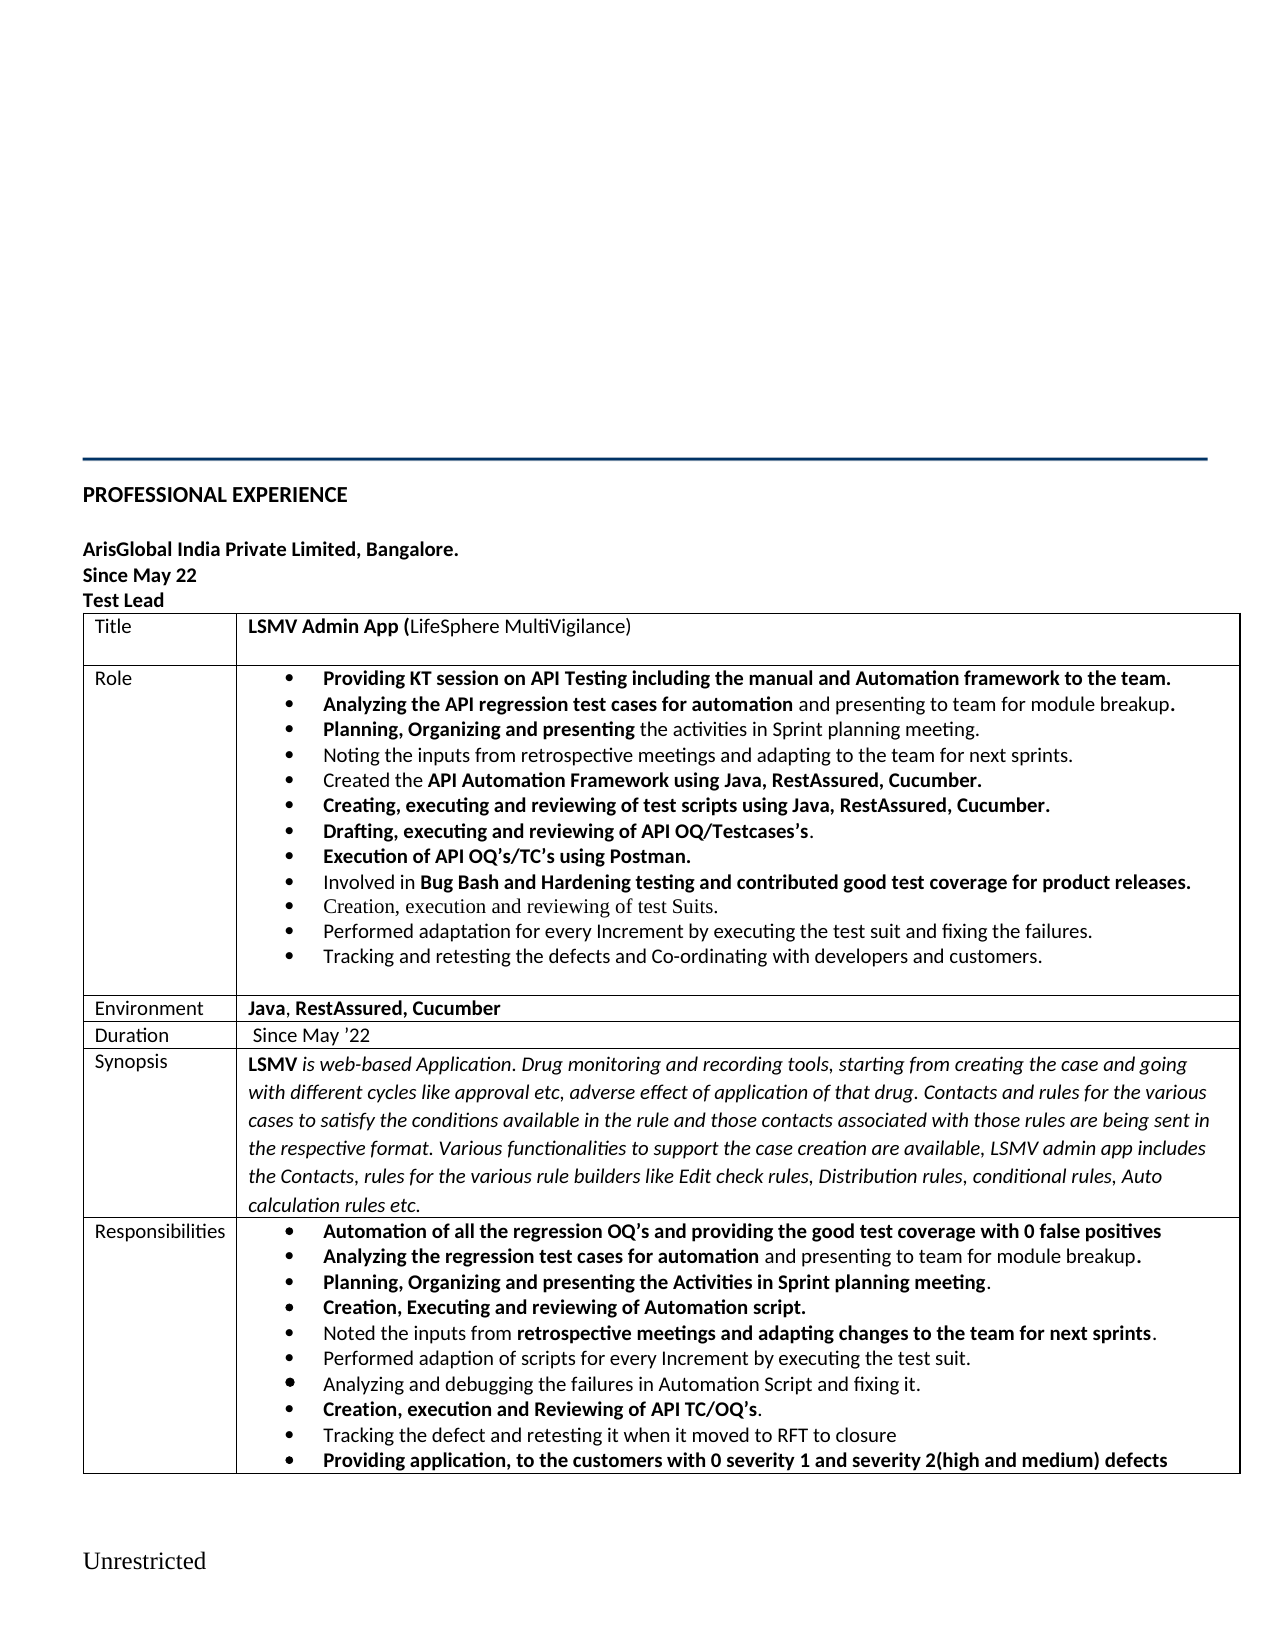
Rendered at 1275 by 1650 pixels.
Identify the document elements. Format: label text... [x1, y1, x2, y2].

table_cell Responsibilities [84, 1218, 236, 1473]
table_header LSMV Admin App (LifeSphere MultiVigilance) [237, 614, 1239, 664]
table_cell Role [84, 666, 236, 994]
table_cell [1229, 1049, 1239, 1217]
table_cell Automation of all the regression OQ’s and providing the good test coverage with 0 false positives Analyzing the regression test cases for automation and presenting to team for module breakup. Planning, Organizing and presenting the Activities in Sprint planning meeting. Creation, Executing and reviewing of Automation script. Noted the inputs from retrospective meetings and adapting changes to the team for next sprints. Performed adaption of scripts for every Increment by executing the test suit. Analyzing and debugging the failures in Automation Script and fixing it. Creation, execution and Reviewing of API TC/OQ’s. Tracking the defect and retesting it when it moved to RFT to closure Providing application, to the customers with 0 severity 1 and severity 2(high and medium) defects [237, 1218, 1239, 1473]
text ArisGlobal India Private Limited, Bangalore. [83, 536, 1192, 562]
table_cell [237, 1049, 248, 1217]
text Since May 22 [83, 562, 1192, 587]
text Test Lead [83, 587, 1192, 613]
table_cell Environment [84, 996, 236, 1021]
table_header Title [84, 614, 236, 664]
table_cell Synopsis [84, 1049, 236, 1217]
table_cell Since May ’22 [237, 1022, 1239, 1047]
text PROFESSIONAL EXPERIENCE [83, 480, 1192, 508]
table_cell Duration [84, 1022, 236, 1047]
picture [82, 451, 1208, 468]
table_cell Providing KT session on API Testing including the manual and Automation framework to the team. Analyzing the API regression test cases for automation and presenting to team for module breakup. Planning, Organizing and presenting the activities in Sprint planning meeting. Noting the inputs from retrospective meetings and adapting to the team for next sprints. Created the API Automation Framework using Java, RestAssured, Cucumber. Creating, executing and reviewing of test scripts using Java, RestAssured, Cucumber. Drafting, executing and reviewing of API OQ/Testcases’s. Execution of API OQ’s/TC’s using Postman. Involved in Bug Bash and Hardening testing and contributed good test coverage for product releases. Creation, execution and reviewing of test Suits. Performed adaptation for every Increment by executing the test suit and fixing the failures. Tracking and retesting the defects and Co-ordinating with developers and customers. [237, 666, 1239, 994]
table_cell Java, RestAssured, Cucumber [237, 996, 1239, 1021]
